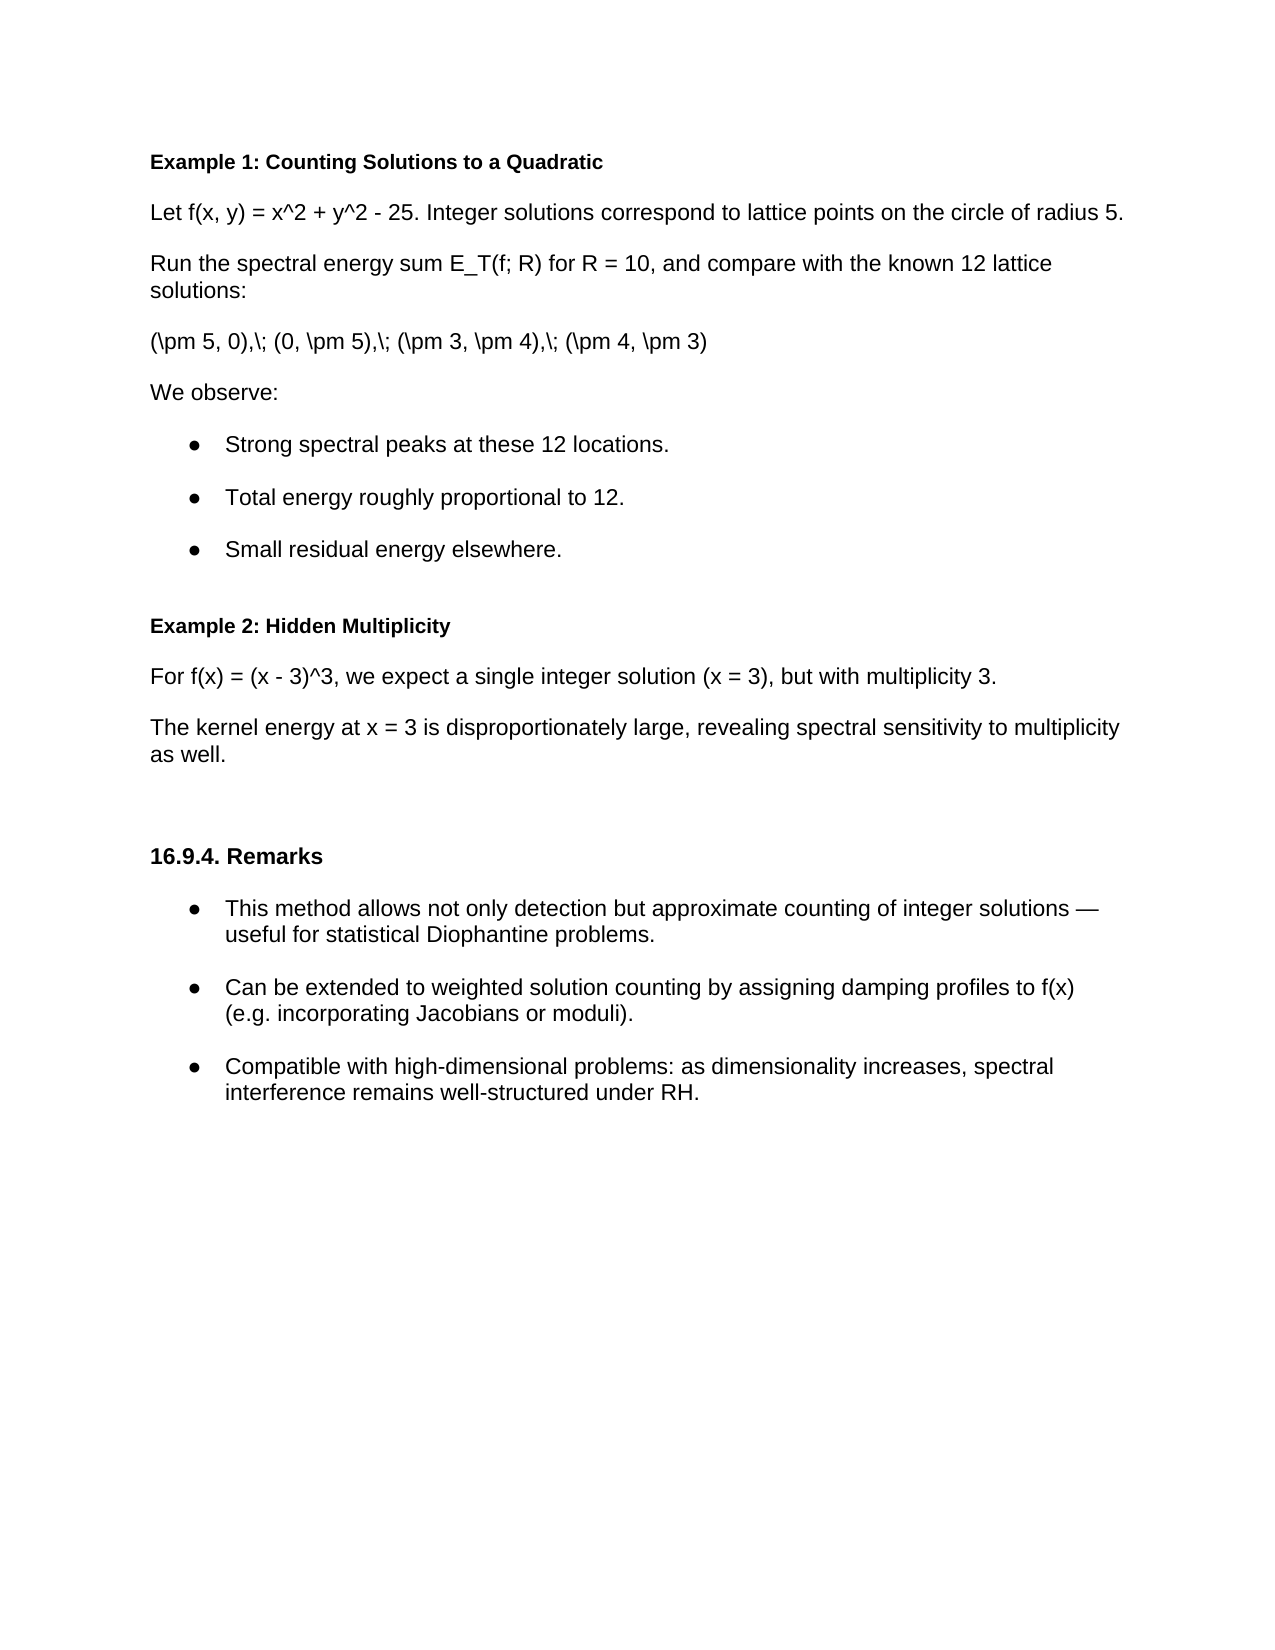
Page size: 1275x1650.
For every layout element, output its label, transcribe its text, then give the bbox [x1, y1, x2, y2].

list Strong spectral peaks at these 12 locations. [187, 431, 1125, 483]
list Small residual energy elsewhere. [187, 536, 1125, 589]
list Total energy roughly proportional to 12. [187, 483, 1125, 536]
text The kernel energy at x = 3 is disproportionately large, revealing spectral sensitivity to multiplicity as well. [150, 714, 1125, 767]
list Compatible with high-dimensional problems: as dimensionality increases, spectral interference remains well-structured under RH. [187, 1053, 1125, 1132]
list This method allows not only detection but approximate counting of integer solutions — useful for statistical Diophantine problems. [187, 894, 1125, 974]
text We observe: [150, 379, 1125, 406]
list Can be extended to weighted solution counting by assigning damping profiles to f(x) (e.g. incorporating Jacobians or moduli). [187, 974, 1125, 1053]
subtitle 16.9.4. Remarks [150, 843, 1125, 869]
subtitle Example 1: Counting Solutions to a Quadratic [150, 150, 1125, 174]
subtitle Example 2: Hidden Multiplicity [150, 614, 1125, 638]
text (\pm 5, 0),\; (0, \pm 5),\; (\pm 3, \pm 4),\; (\pm 4, \pm 3) [150, 328, 1125, 354]
text Let f(x, y) = x^2 + y^2 - 25. Integer solutions correspond to lattice points on the circle of radius 5. [150, 199, 1125, 225]
text For f(x) = (x - 3)^3, we expect a single integer solution (x = 3), but with multiplicity 3. [150, 663, 1125, 689]
text Run the spectral energy sum E_T(f; R) for R = 10, and compare with the known 12 lattice solutions: [150, 250, 1125, 303]
